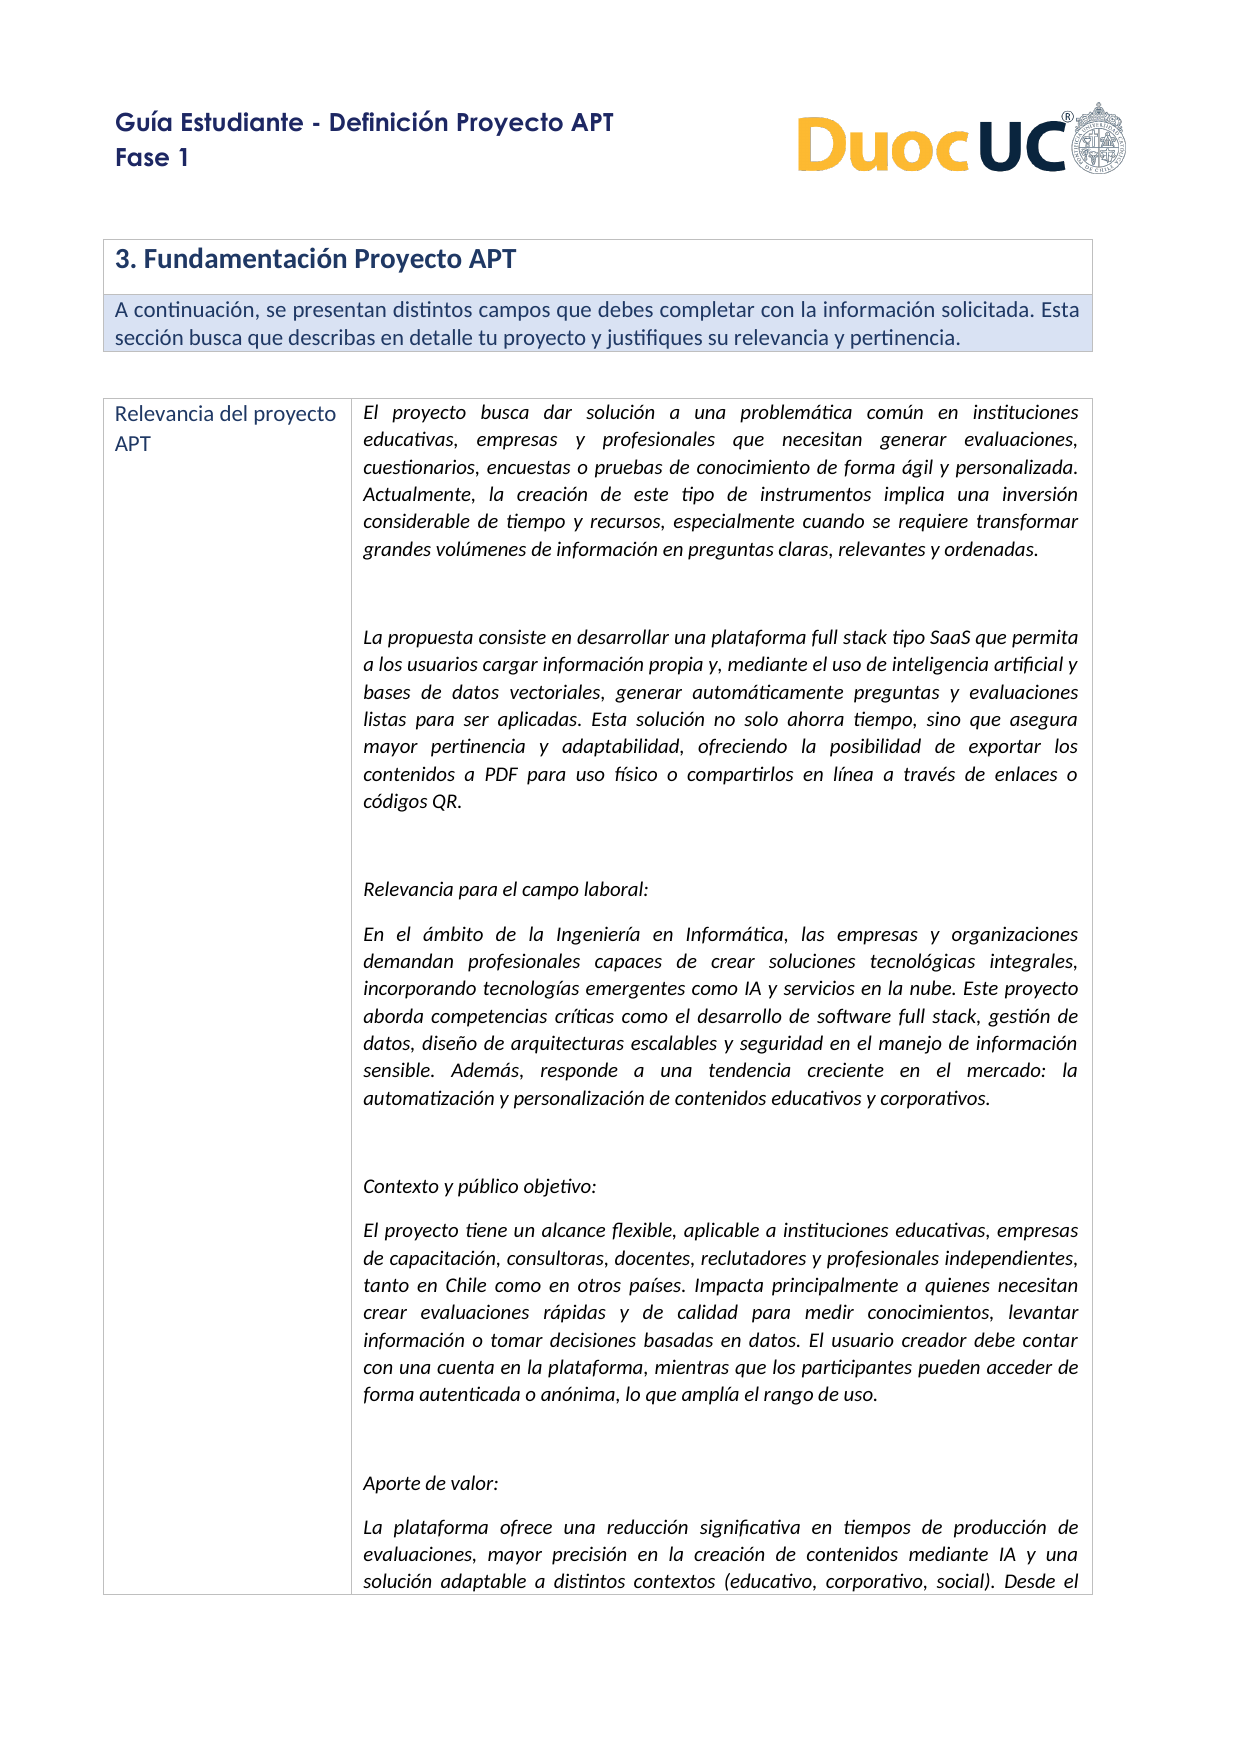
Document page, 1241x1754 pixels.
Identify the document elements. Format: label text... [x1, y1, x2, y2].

table_cell A continuación, se presentan distintos campos que debes completar con la información solicitada. Esta sección busca que describas en detalle tu proyecto y justifiques su relevancia y pertinencia. [104, 295, 1092, 351]
table_header Relevancia del proyecto APT [104, 399, 351, 1594]
table_header 3. Fundamentación Proyecto APT [104, 240, 1092, 294]
picture [798, 102, 1126, 174]
